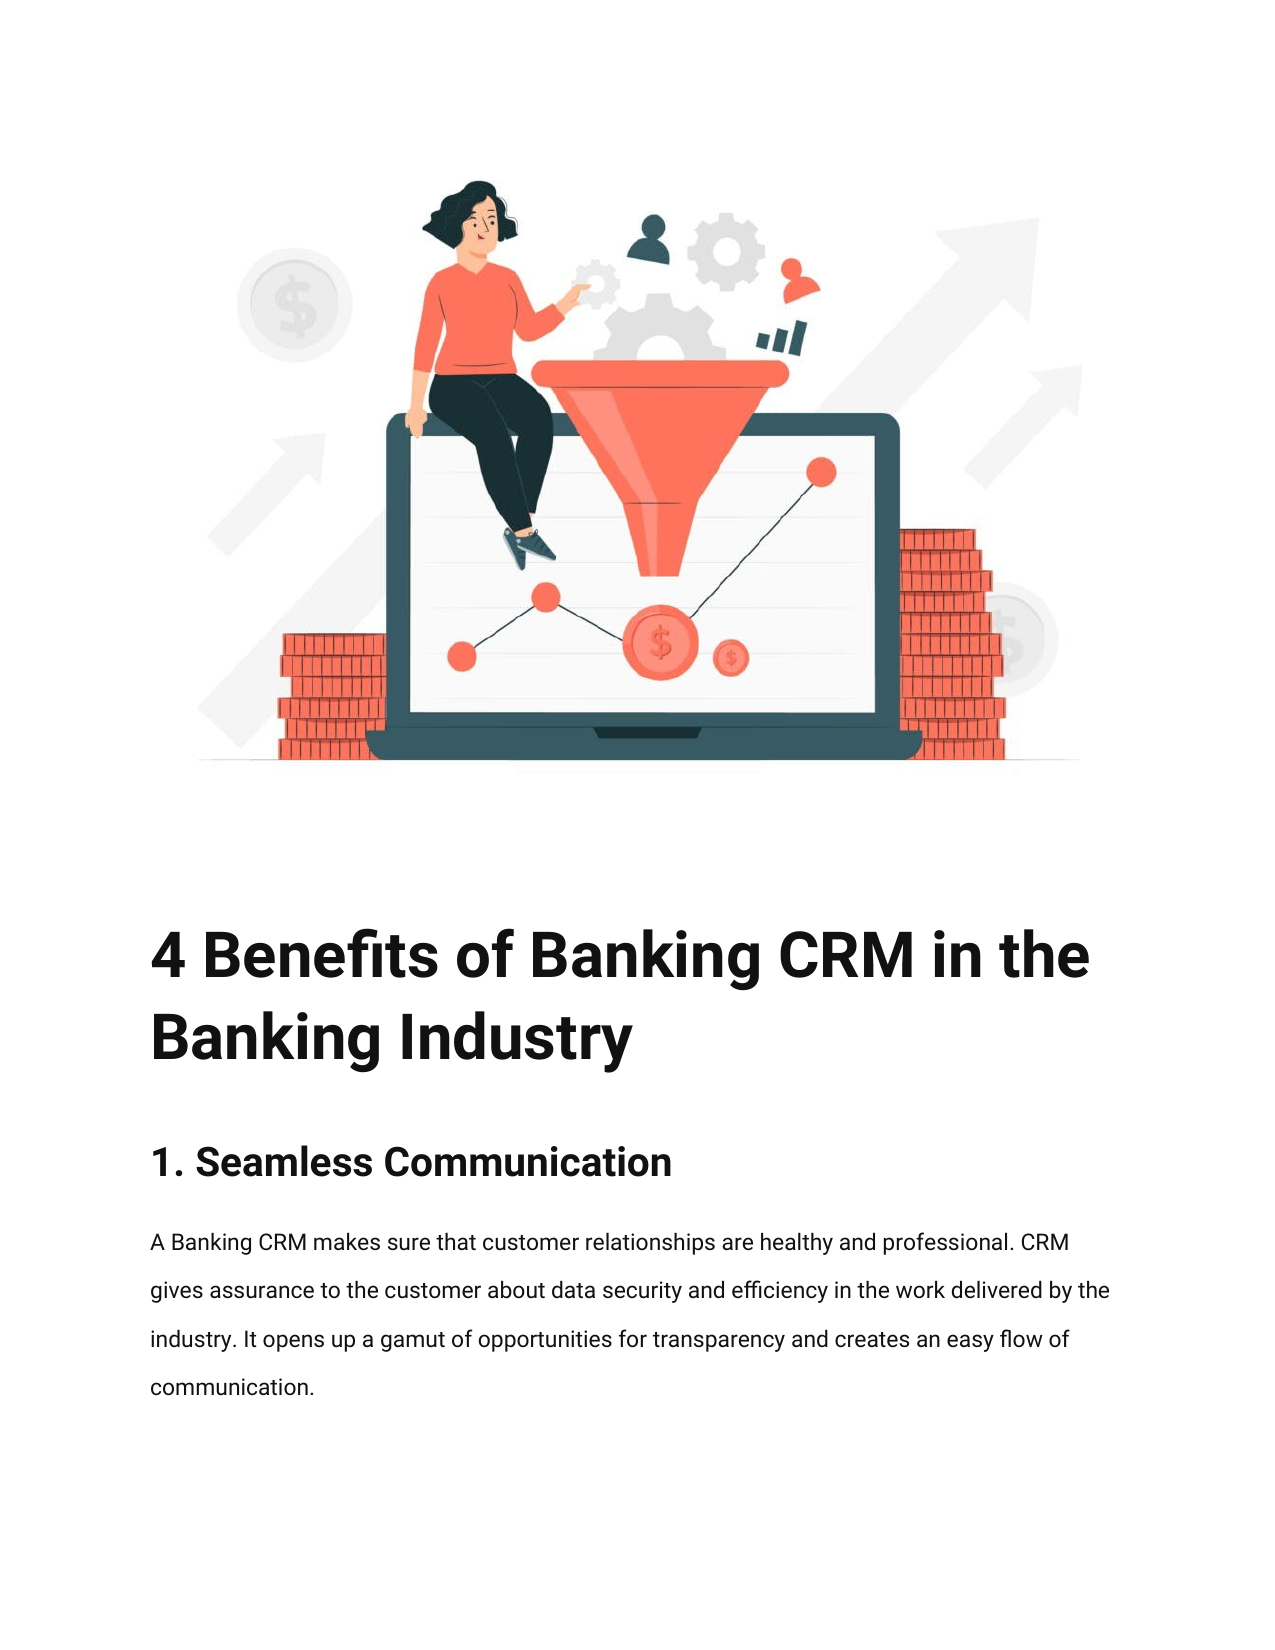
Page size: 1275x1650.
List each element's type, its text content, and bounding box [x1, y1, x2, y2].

text A Banking CRM makes sure that customer relationships are healthy and professional. CRM gives assurance to the customer about data security and efficiency in the work delivered by the industry. It opens up a gamut of opportunities for transparency and creates an easy flow of communication. [150, 1229, 1125, 1401]
subtitle 4 Benefits of Banking CRM in the Banking Industry [150, 919, 1125, 1075]
picture [150, 150, 1125, 800]
subtitle 1. Seamless Communication [150, 1139, 1125, 1187]
